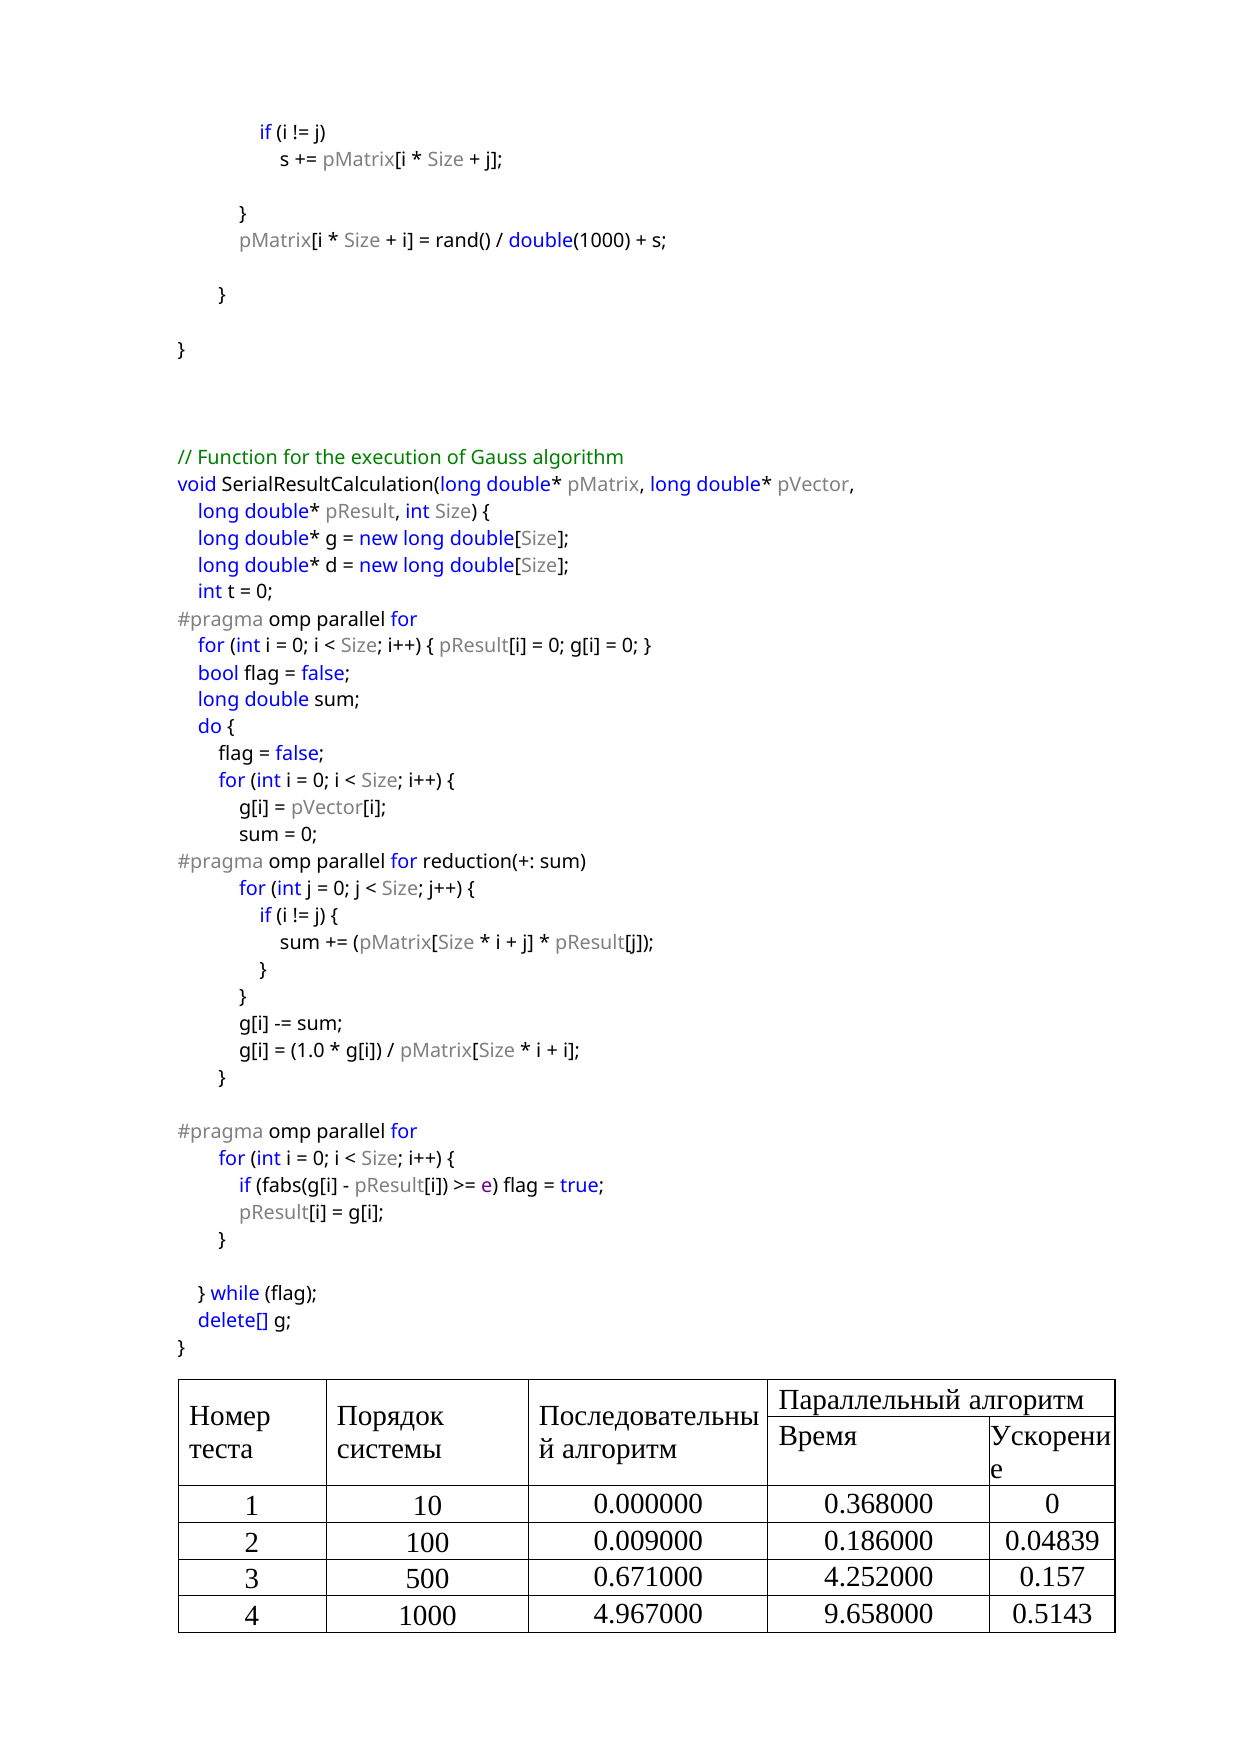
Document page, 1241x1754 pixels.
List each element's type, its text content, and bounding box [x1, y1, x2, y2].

text long double sum; [177, 686, 1152, 713]
text } [177, 1225, 1152, 1252]
table_cell 10 [327, 1486, 528, 1522]
text long double* d = new long double[Size]; [177, 551, 1152, 578]
text if (i != j) { [177, 902, 1152, 928]
table_header Последовательный алгоритм [529, 1380, 767, 1485]
text pMatrix[i * Size + i] = rand() / double(1000) + s; [177, 226, 1152, 253]
text } [177, 982, 1152, 1009]
text bool flag = false; [177, 659, 1152, 686]
table_cell 4 [179, 1596, 326, 1632]
text for (int i = 0; i < Size; i++) { pResult[i] = 0; g[i] = 0; } [177, 632, 1152, 659]
text s += pMatrix[i * Size + j]; [177, 145, 1152, 172]
text #pragma omp parallel for reduction(+: sum) [177, 848, 1152, 874]
text } [177, 335, 1152, 362]
table_cell 1000 [327, 1596, 528, 1632]
text // Function for the execution of Gauss algorithm [177, 443, 1152, 470]
table_header Порядок системы [327, 1380, 528, 1485]
table_cell 2 [179, 1523, 326, 1558]
table_cell 100 [327, 1523, 528, 1558]
table_cell 0.157 [990, 1560, 1114, 1595]
table_cell 0.009000 [529, 1523, 767, 1558]
table_header Номер теста [179, 1380, 326, 1485]
text delete[] g; [177, 1306, 1152, 1333]
text #pragma omp parallel for [177, 1117, 1152, 1144]
text } [177, 1063, 1152, 1090]
table_cell 0.671000 [529, 1560, 767, 1595]
text g[i] -= sum; [177, 1009, 1152, 1036]
text } [177, 956, 1152, 982]
text flag = false; [177, 740, 1152, 767]
text g[i] = (1.0 * g[i]) / pMatrix[Size * i + i]; [177, 1036, 1152, 1063]
text } while (flag); [177, 1279, 1152, 1306]
table_cell 4.967000 [529, 1596, 767, 1632]
text if (i != j) [177, 118, 1152, 145]
table_cell 0 [990, 1486, 1114, 1522]
text for (int j = 0; j < Size; j++) { [177, 874, 1152, 902]
table_cell Ускорение [990, 1417, 1114, 1485]
table_cell 0.000000 [529, 1486, 767, 1522]
text void SerialResultCalculation(long double* pMatrix, long double* pVector, [177, 470, 1152, 497]
table_cell 4.252000 [768, 1560, 989, 1595]
text int t = 0; [177, 578, 1152, 605]
table_cell 9.658000 [768, 1596, 989, 1632]
text long double* pResult, int Size) { [177, 497, 1152, 524]
text g[i] = pVector[i]; [177, 794, 1152, 821]
text pResult[i] = g[i]; [177, 1198, 1152, 1225]
text #pragma omp parallel for [177, 605, 1152, 632]
text sum = 0; [177, 821, 1152, 848]
table_cell 0.186000 [768, 1523, 989, 1558]
text if (fabs(g[i] - pResult[i]) >= e) flag = true; [177, 1171, 1152, 1198]
text for (int i = 0; i < Size; i++) { [177, 1144, 1152, 1171]
table_header Параллельный алгоритм [768, 1380, 1114, 1416]
table_cell 1 [179, 1486, 326, 1522]
text } [177, 280, 1152, 307]
table_cell 0.368000 [768, 1486, 989, 1522]
text } [177, 199, 1152, 226]
table_cell Время [768, 1417, 989, 1485]
table_cell 0.04839 [990, 1523, 1114, 1558]
text do { [177, 713, 1152, 740]
table_cell 3 [179, 1560, 326, 1595]
table_cell 0.5143 [990, 1596, 1114, 1632]
table_cell 500 [327, 1560, 528, 1595]
text for (int i = 0; i < Size; i++) { [177, 767, 1152, 794]
text long double* g = new long double[Size]; [177, 524, 1152, 551]
text } [177, 1333, 1152, 1360]
text sum += (pMatrix[Size * i + j] * pResult[j]); [177, 928, 1152, 956]
